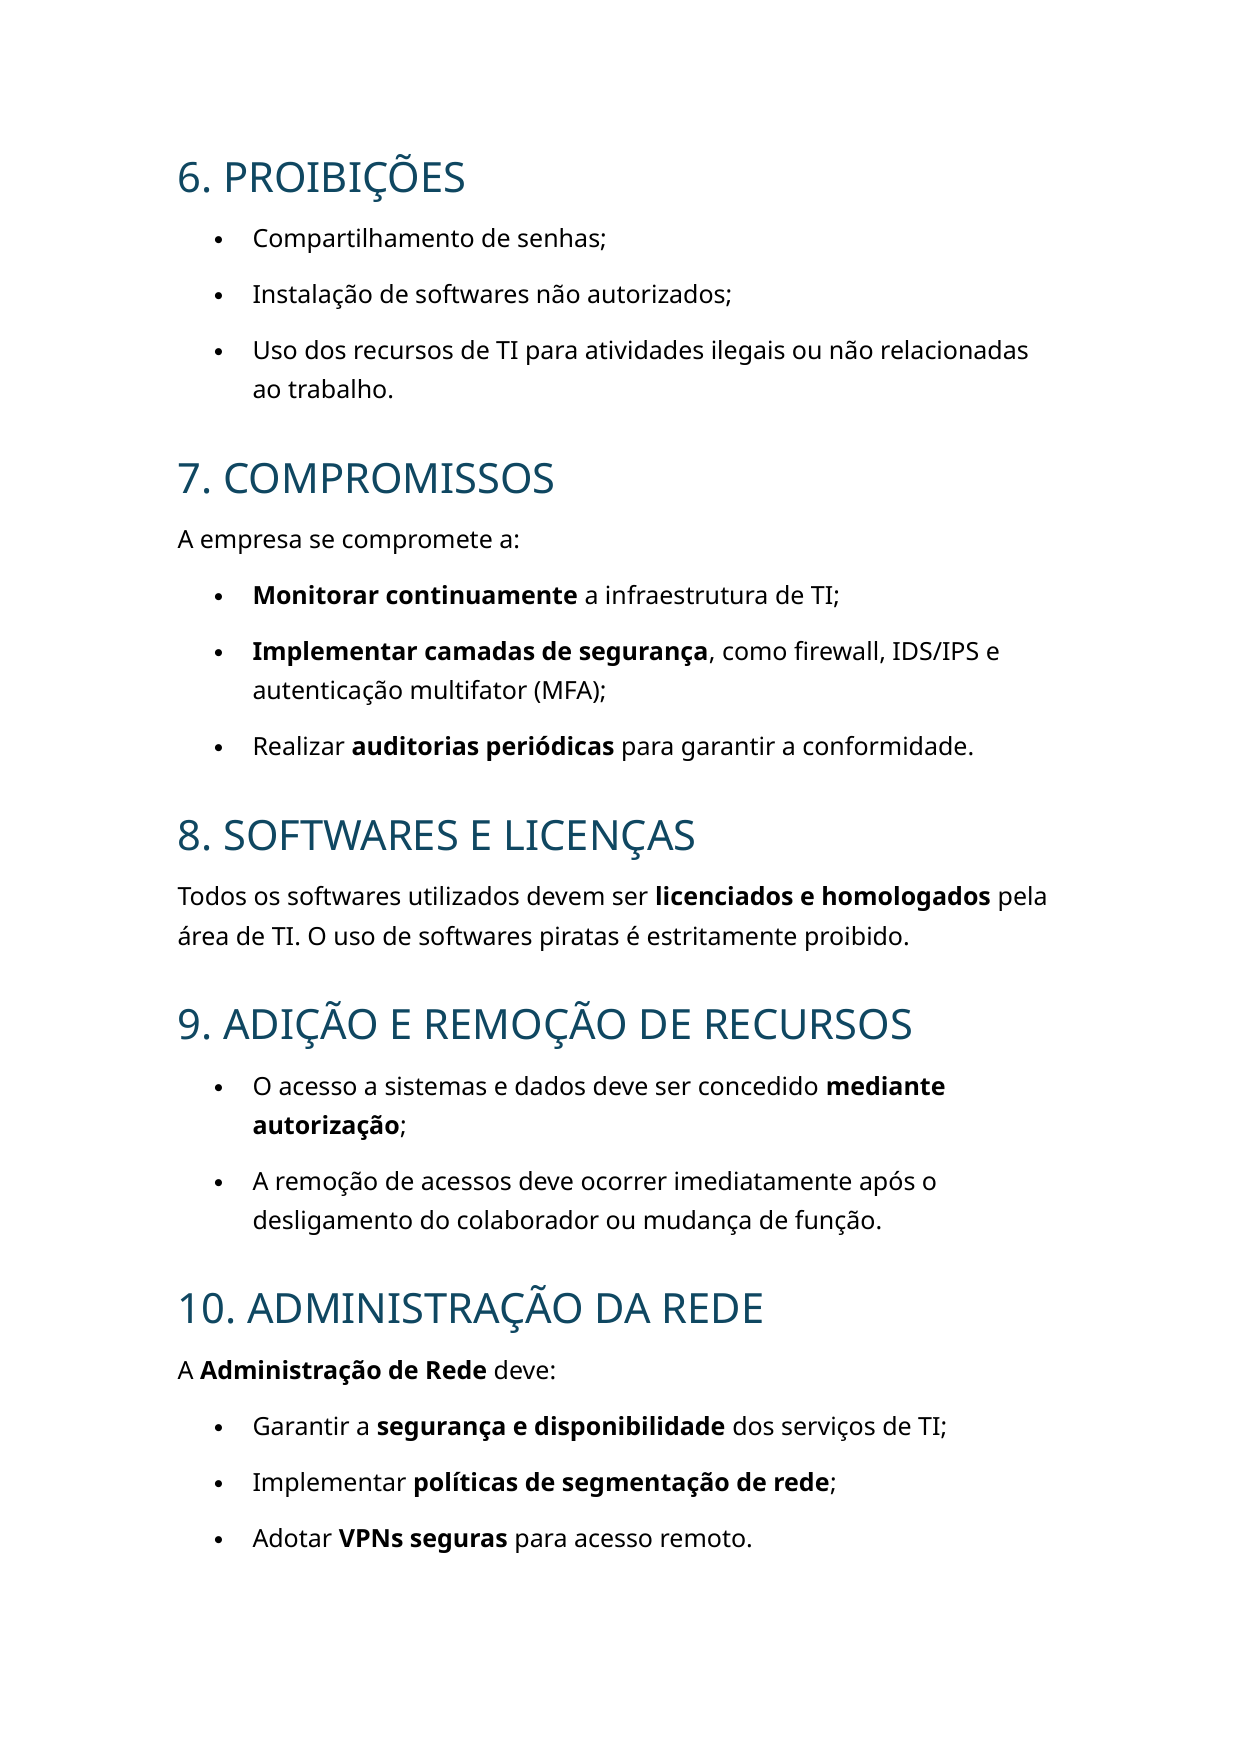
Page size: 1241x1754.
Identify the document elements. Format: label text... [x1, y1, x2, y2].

list Garantir a segurança e disponibilidade dos serviços de TI; [215, 1409, 1063, 1443]
list A remoção de acessos deve ocorrer imediatamente após o desligamento do colaborador ou mudança de função. [215, 1163, 1063, 1237]
list Instalação de softwares não autorizados; [215, 277, 1063, 311]
text A Administração de Rede deve: [177, 1353, 1063, 1387]
subtitle 9. ADIÇÃO E REMOÇÃO DE RECURSOS [177, 995, 1063, 1052]
text A empresa se compromete a: [177, 522, 1063, 556]
subtitle 6. PROIBIÇÕES [177, 148, 1063, 204]
subtitle 8. SOFTWARES E LICENÇAS [177, 806, 1063, 862]
list Implementar políticas de segmentação de rede; [215, 1464, 1063, 1498]
list Adotar VPNs seguras para acesso remoto. [215, 1520, 1063, 1554]
list Compartilhamento de senhas; [215, 221, 1063, 255]
list Uso dos recursos de TI para atividades ilegais ou não relacionadas ao trabalho. [215, 333, 1063, 406]
list Realizar auditorias periódicas para garantir a conformidade. [215, 729, 1063, 763]
subtitle 10. ADMINISTRAÇÃO DA REDE [177, 1279, 1063, 1336]
text Todos os softwares utilizados devem ser licenciados e homologados pela área de TI. O uso de softwares piratas é estritamente proibido. [177, 879, 1063, 952]
list Monitorar continuamente a infraestrutura de TI; [215, 578, 1063, 612]
subtitle 7. COMPROMISSOS [177, 449, 1063, 505]
list Implementar camadas de segurança, como firewall, IDS/IPS e autenticação multifator (MFA); [215, 634, 1063, 707]
list O acesso a sistemas e dados deve ser concedido mediante autorização; [215, 1068, 1063, 1142]
